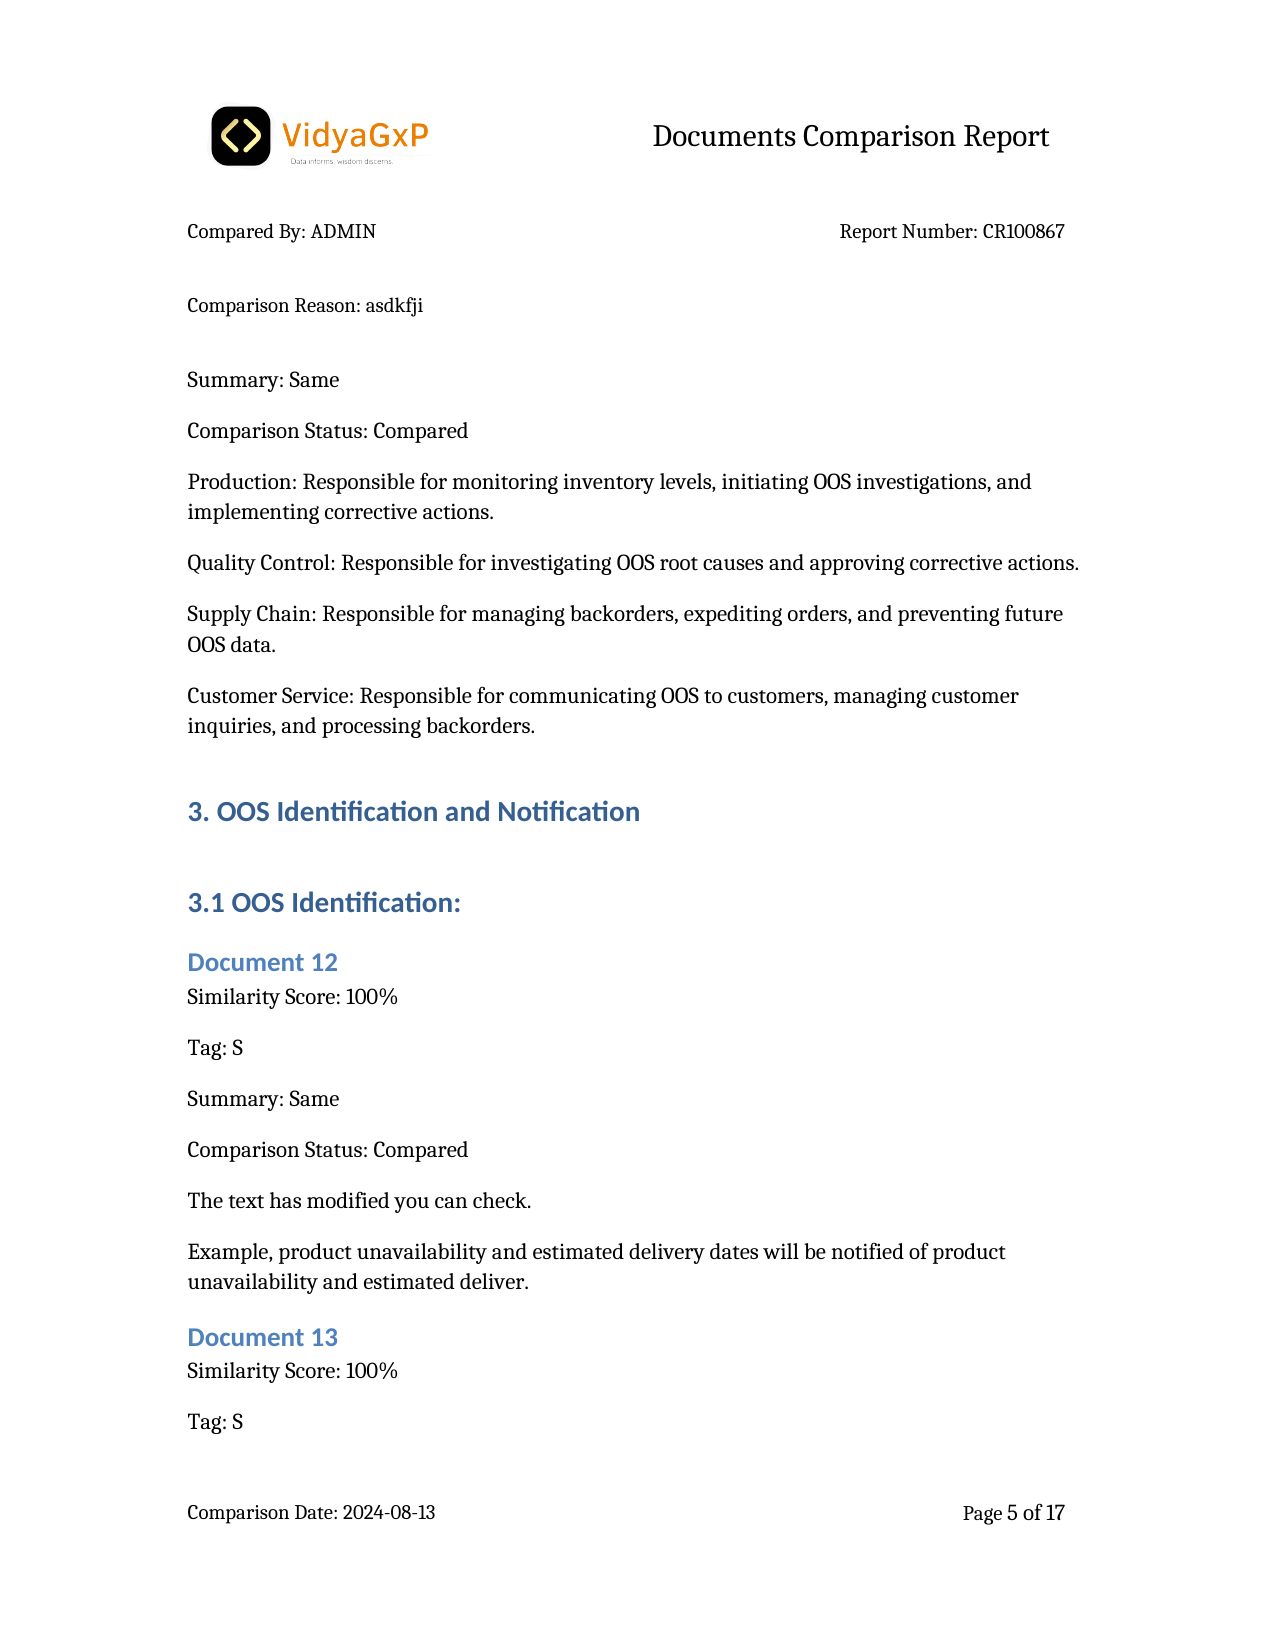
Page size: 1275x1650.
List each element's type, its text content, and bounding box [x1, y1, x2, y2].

text Example, product unavailability and estimated delivery dates will be notified of product unavailability and estimated deliver. [187, 1239, 1087, 1295]
text Comparison Status: Compared [187, 418, 1087, 444]
text Production: Responsible for monitoring inventory levels, initiating OOS investigations, and implementing corrective actions. [187, 469, 1087, 525]
text Tag: S [187, 1034, 1087, 1061]
text Similarity Score: 100% [187, 1358, 1087, 1384]
text Summary: Same [187, 367, 1087, 393]
text Summary: Same [187, 1086, 1087, 1112]
text Similarity Score: 100% [187, 983, 1087, 1010]
subtitle 3. OOS Identification and Notification [187, 793, 1087, 828]
text Comparison Status: Compared [187, 1137, 1087, 1163]
text Quality Control: Responsible for investigating OOS root causes and approving corrective actions. [187, 550, 1087, 576]
subtitle 3.1 OOS Identification: [187, 884, 1087, 919]
text The text has modified you can check. [187, 1188, 1087, 1214]
text Supply Chain: Responsible for managing backorders, expediting orders, and preventing future OOS data. [187, 601, 1087, 658]
text Customer Service: Responsible for communicating OOS to customers, managing customer inquiries, and processing backorders. [187, 682, 1087, 739]
picture [206, 101, 432, 171]
subtitle Document 12 [187, 946, 1087, 978]
text Tag: S [187, 1409, 1087, 1435]
subtitle Document 13 [187, 1320, 1087, 1353]
